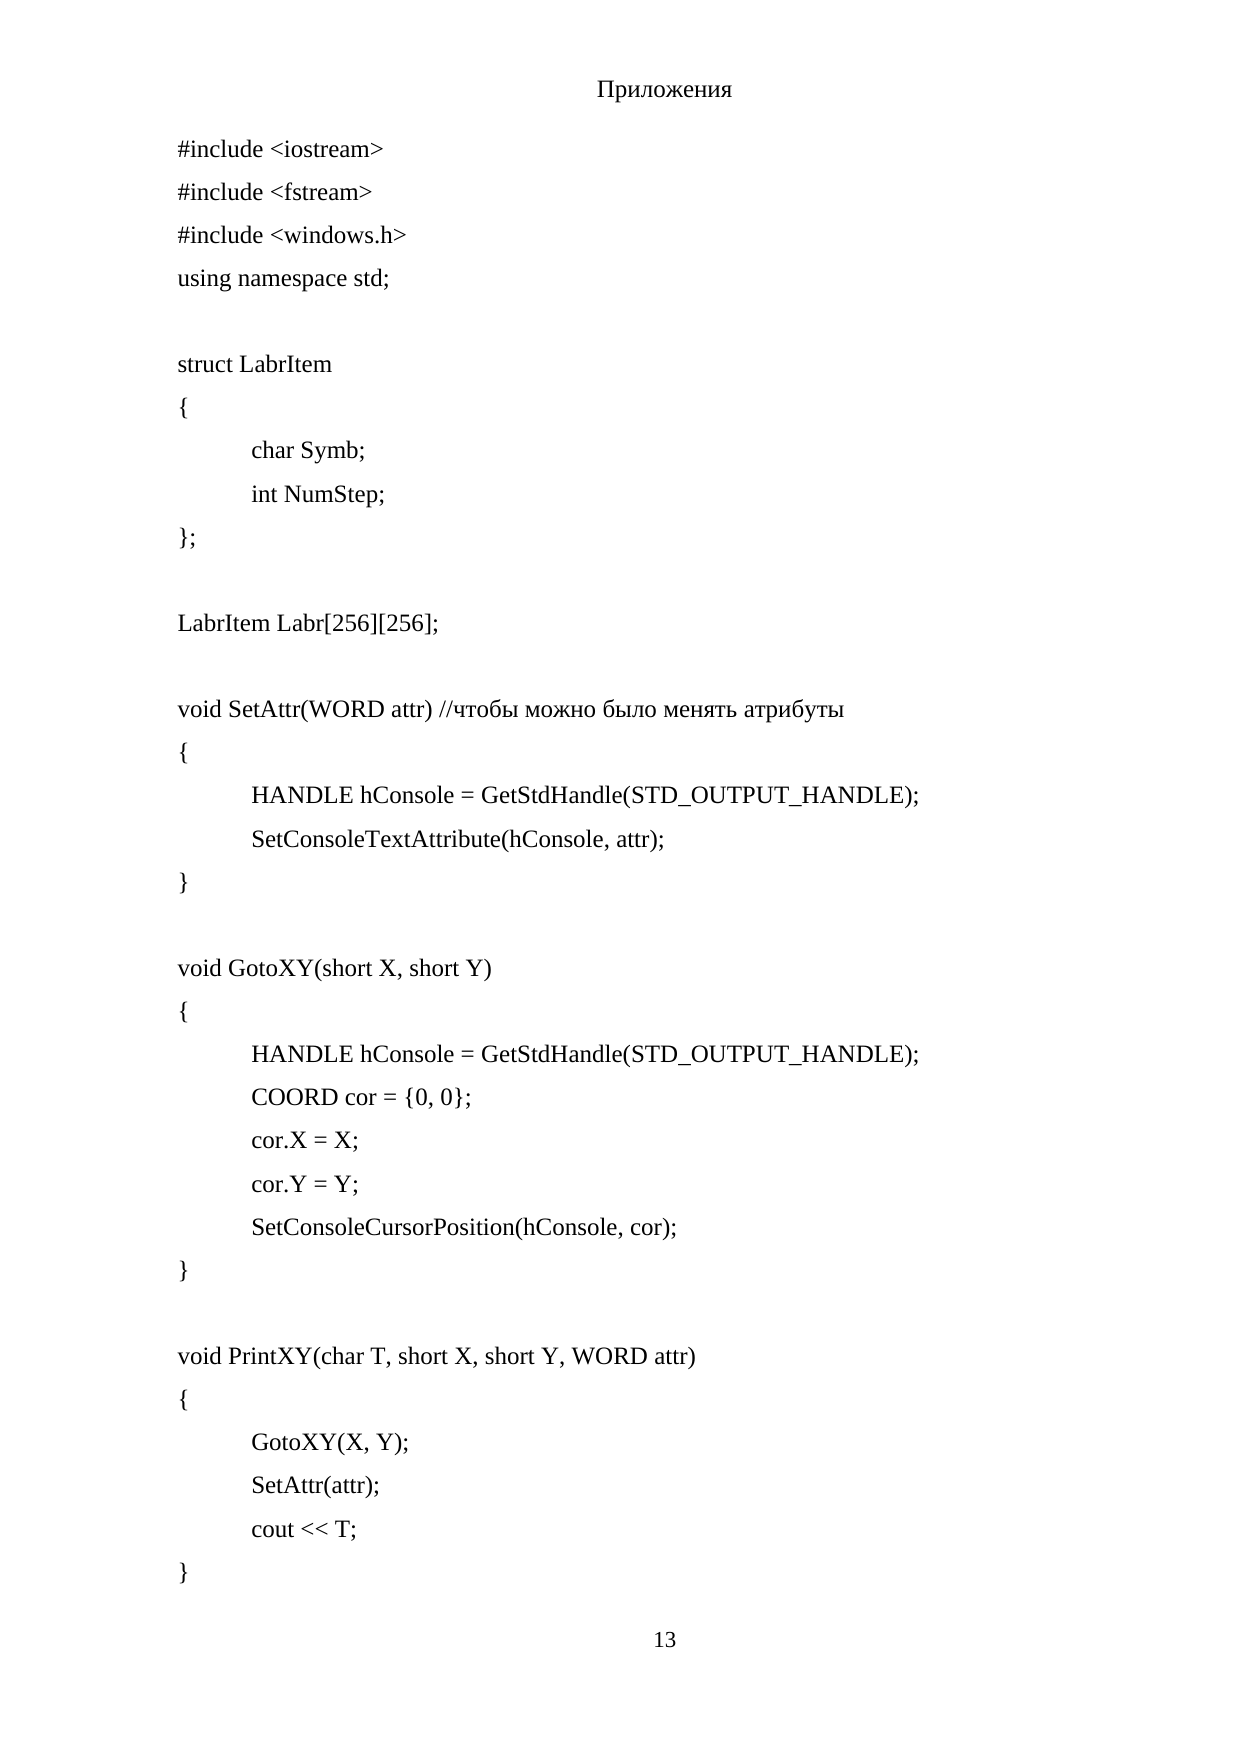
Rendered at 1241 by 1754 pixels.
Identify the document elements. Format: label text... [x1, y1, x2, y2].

text struct LabrItem [177, 349, 1152, 378]
text SetConsoleCursorPosition(hConsole, cor); [177, 1212, 1152, 1241]
text { [177, 737, 1152, 766]
text HANDLE hConsole = GetStdHandle(STD_OUTPUT_HANDLE); [177, 781, 1152, 809]
text LabrItem Labr[256][256]; [177, 608, 1152, 637]
text void PrintXY(char T, short X, short Y, WORD attr) [177, 1341, 1152, 1370]
text { [177, 1384, 1152, 1413]
text { [177, 996, 1152, 1025]
text Приложения [177, 74, 1152, 103]
text HANDLE hConsole = GetStdHandle(STD_OUTPUT_HANDLE); [177, 1039, 1152, 1068]
text COORD cor = {0, 0}; [177, 1082, 1152, 1111]
text SetConsoleTextAttribute(hConsole, attr); [177, 824, 1152, 852]
text SetAttr(attr); [177, 1471, 1152, 1499]
text #include <windows.h> [177, 220, 1152, 249]
text cor.X = X; [177, 1126, 1152, 1154]
text #include <fstream> [177, 177, 1152, 206]
text }; [177, 522, 1152, 551]
text int NumStep; [177, 479, 1152, 507]
text #include <iostream> [177, 134, 1152, 162]
text void SetAttr(WORD attr) //чтобы можно было менять атрибуты [177, 694, 1152, 723]
text { [177, 392, 1152, 421]
text void GotoXY(short X, short Y) [177, 953, 1152, 982]
text } [177, 1557, 1152, 1586]
text } [177, 1255, 1152, 1284]
text cout << T; [177, 1514, 1152, 1542]
text cor.Y = Y; [177, 1169, 1152, 1197]
text char Symb; [177, 436, 1152, 464]
text GotoXY(X, Y); [177, 1427, 1152, 1456]
text using namespace std; [177, 263, 1152, 292]
text } [177, 867, 1152, 896]
